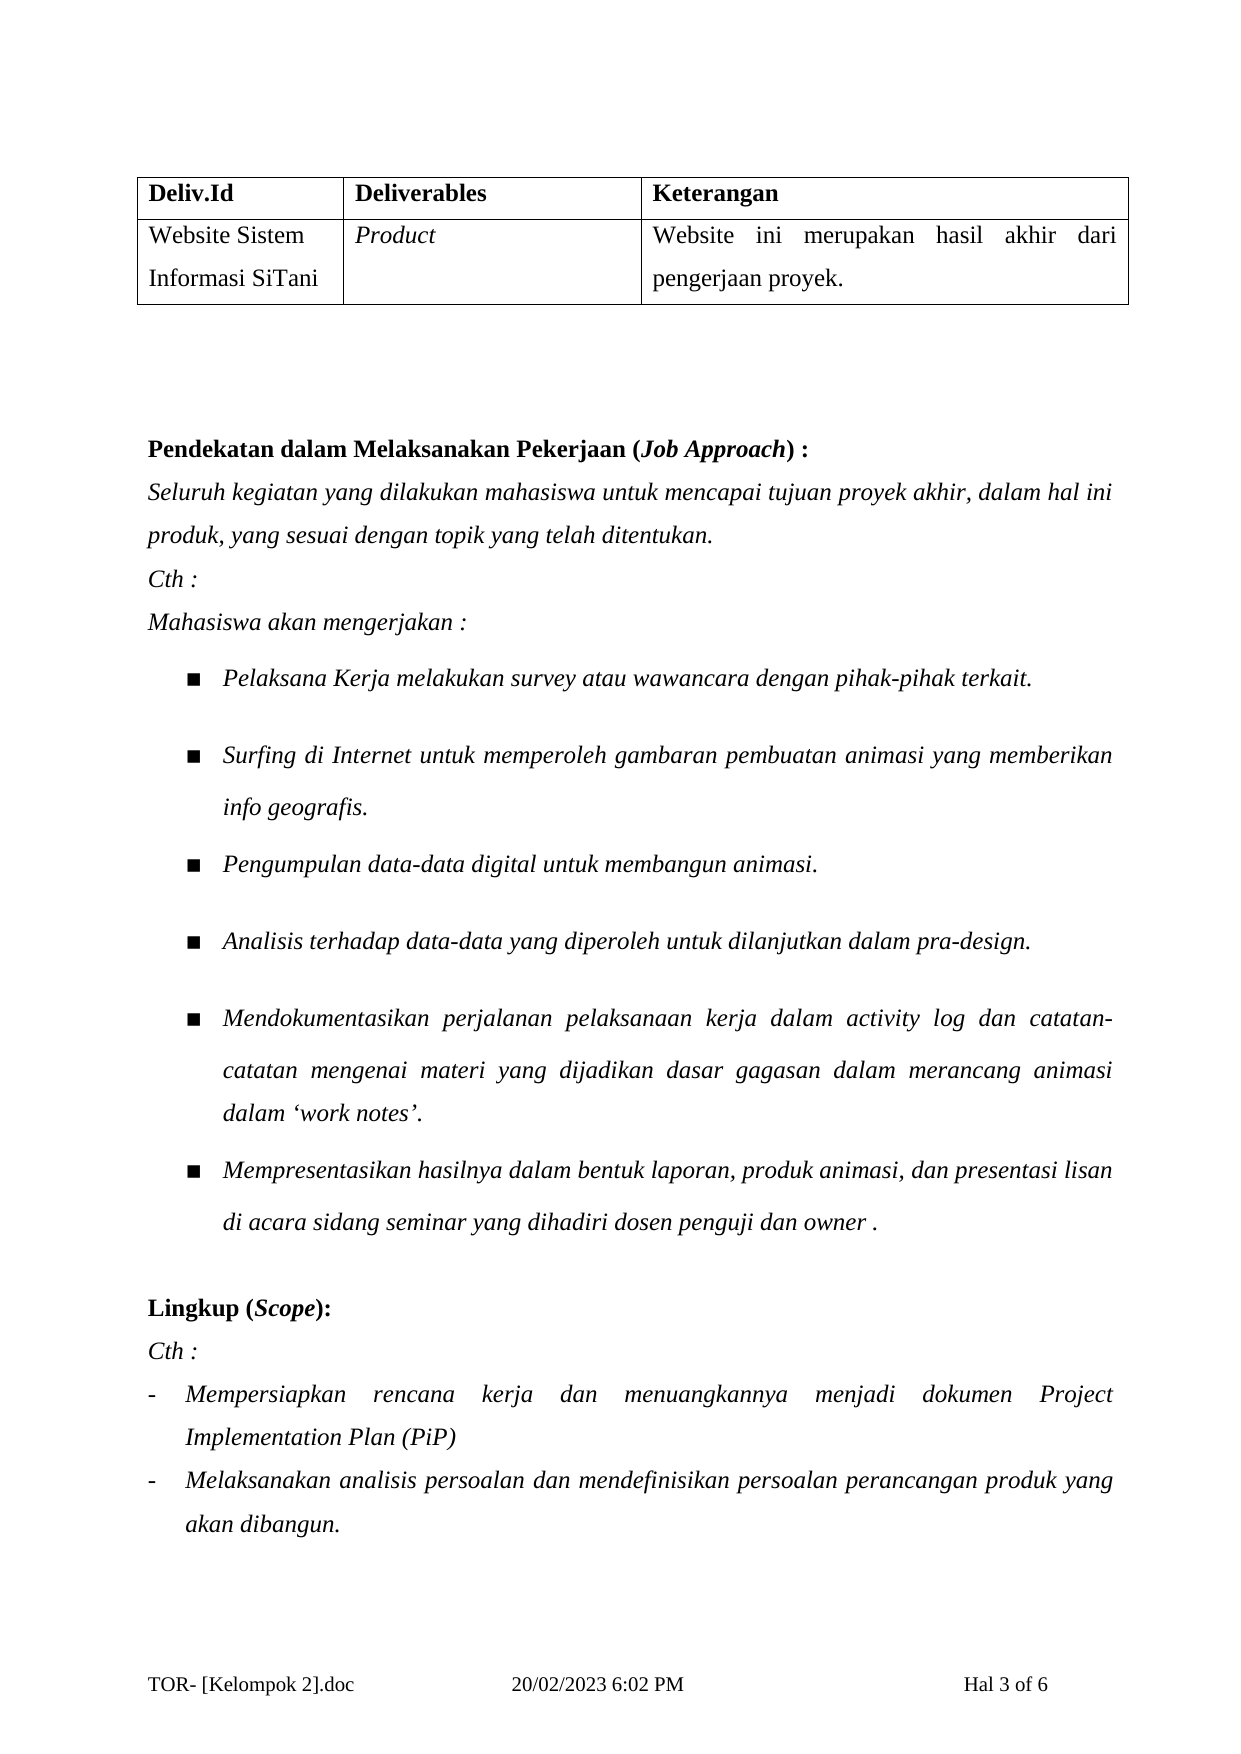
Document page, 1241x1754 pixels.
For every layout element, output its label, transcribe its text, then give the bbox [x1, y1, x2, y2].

text Cth : [148, 564, 1116, 592]
text Seluruh kegiatan yang dilakukan mahasiswa untuk mencapai tujuan proyek akhir, dalam hal ini produk, yang sesuai dengan topik yang telah ditentukan. [148, 477, 1116, 549]
text Cth : [148, 1336, 1116, 1365]
table_cell Website Sistem Informasi SiTani [138, 220, 343, 304]
list Surfing di Internet untuk memperoleh gambaran pembuatan animasi yang memberikan info geografis. [185, 727, 1116, 821]
list Melaksanakan analisis persoalan dan mendefinisikan persoalan perancangan produk yang akan dibangun. [148, 1466, 1116, 1537]
list Pelaksana Kerja melakukan survey atau wawancara dengan pihak-pihak terkait. [185, 650, 1116, 701]
list Mendokumentasikan perjalanan pelaksanaan kerja dalam activity log dan catatan-catatan mengenai materi yang dijadikan dasar gagasan dalam merancang animasi dalam ‘work notes’. [185, 989, 1116, 1127]
list Pengumpulan data-data digital untuk membangun animasi. [185, 836, 1116, 887]
list Analisis terhadap data-data yang diperoleh untuk dilanjutkan dalam pra-design. [185, 912, 1116, 964]
table_header Deliv.Id [138, 178, 343, 219]
list Mempresentasikan hasilnya dalam bentuk laporan, produk animasi, dan presentasi lisan di acara sidang seminar yang dihadiri dosen penguji dan owner . [185, 1141, 1116, 1236]
text Lingkup (Scope): [148, 1293, 1116, 1322]
text Mahasiswa akan mengerjakan : [148, 607, 1116, 636]
table_header Keterangan [642, 178, 1128, 219]
table_cell Product [344, 220, 641, 304]
list Mempersiapkan rencana kerja dan menuangkannya menjadi dokumen Project Implementation Plan (PiP) [148, 1379, 1116, 1451]
table_cell Website ini merupakan hasil akhir dari pengerjaan proyek. [642, 220, 1128, 304]
text Pendekatan dalam Melaksanakan Pekerjaan (Job Approach) : [148, 434, 1116, 463]
table_header Deliverables [344, 178, 641, 219]
